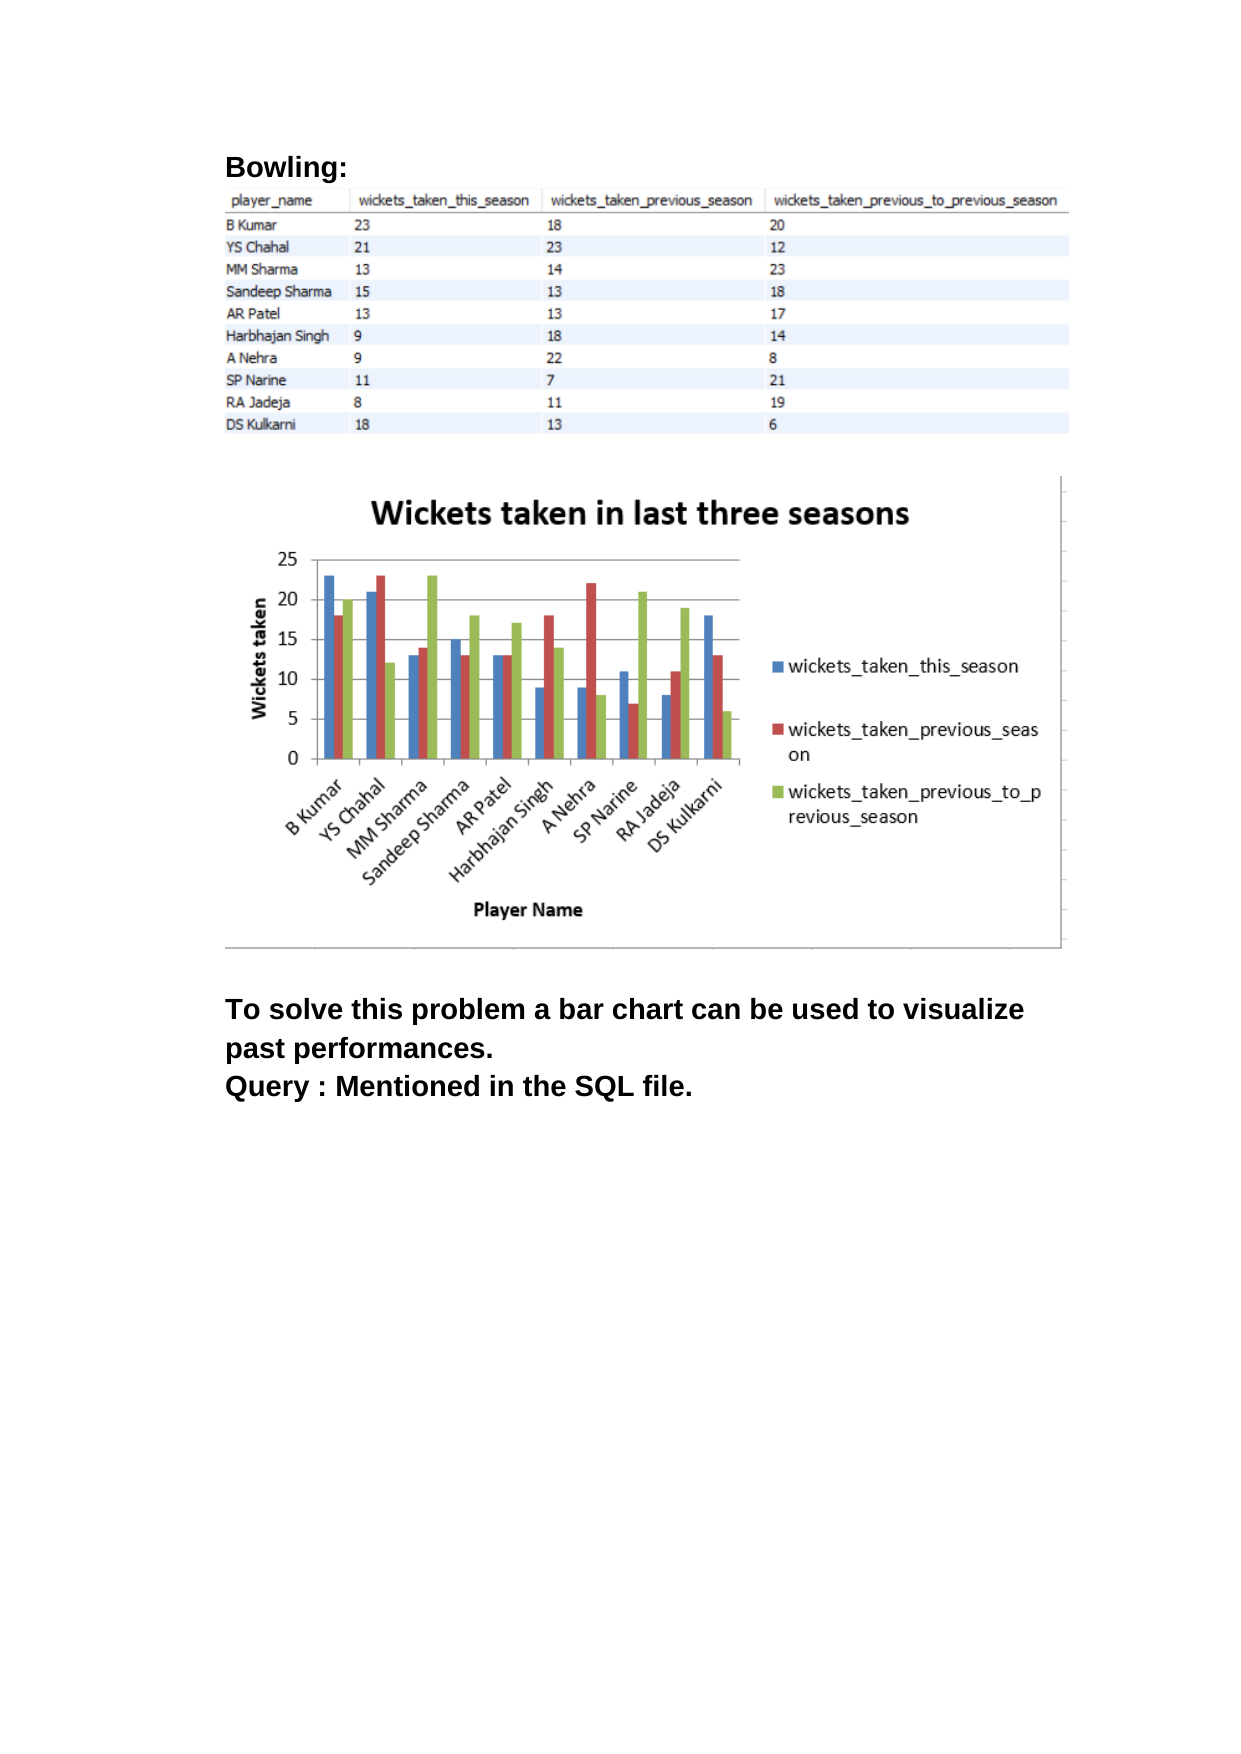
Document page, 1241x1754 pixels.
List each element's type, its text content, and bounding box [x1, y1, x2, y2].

picture [225, 476, 1068, 950]
text Bowling: [225, 150, 1090, 183]
text Query : Mentioned in the SQL file. [225, 1069, 1090, 1103]
text To solve this problem a bar chart can be used to visualize past performances. [225, 992, 1090, 1064]
picture [225, 188, 1069, 434]
